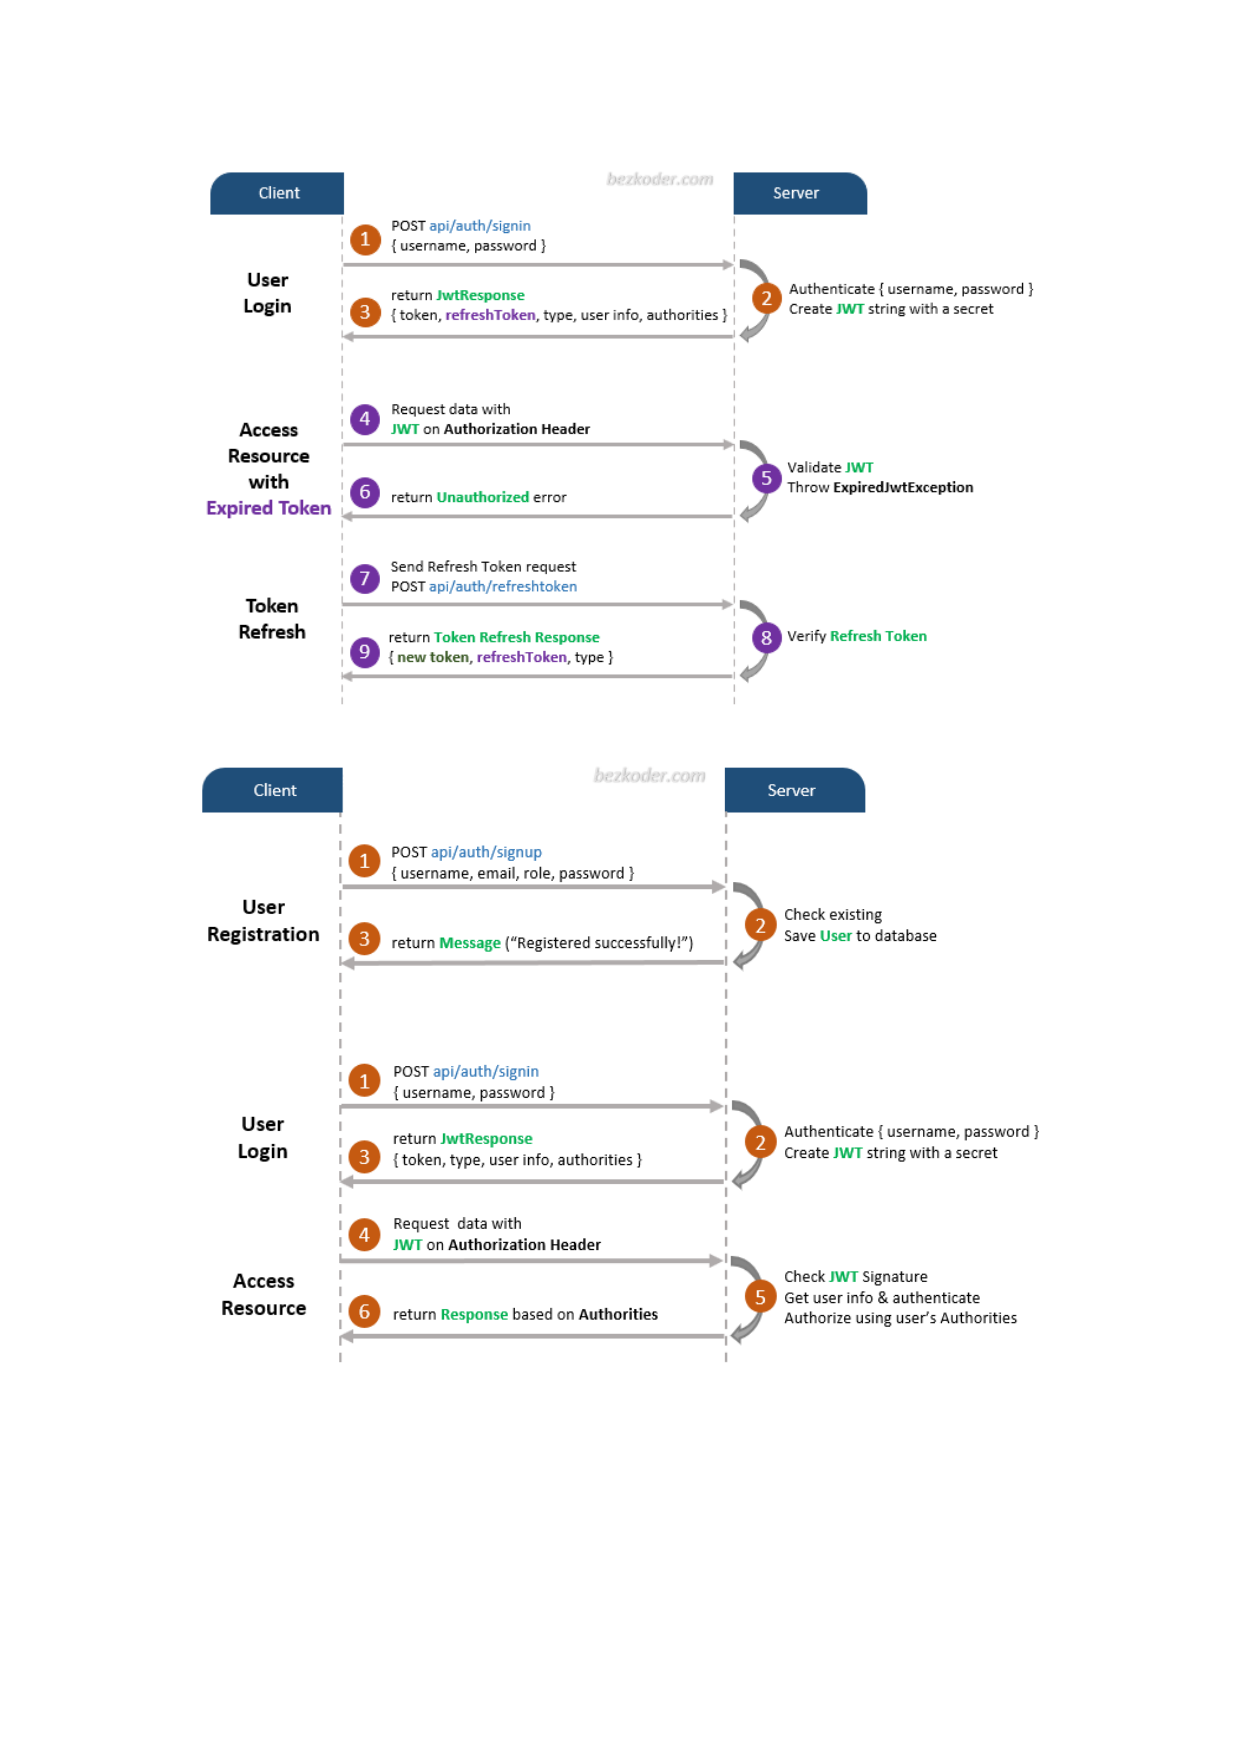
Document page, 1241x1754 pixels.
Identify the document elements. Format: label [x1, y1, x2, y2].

picture [187, 150, 1053, 1387]
